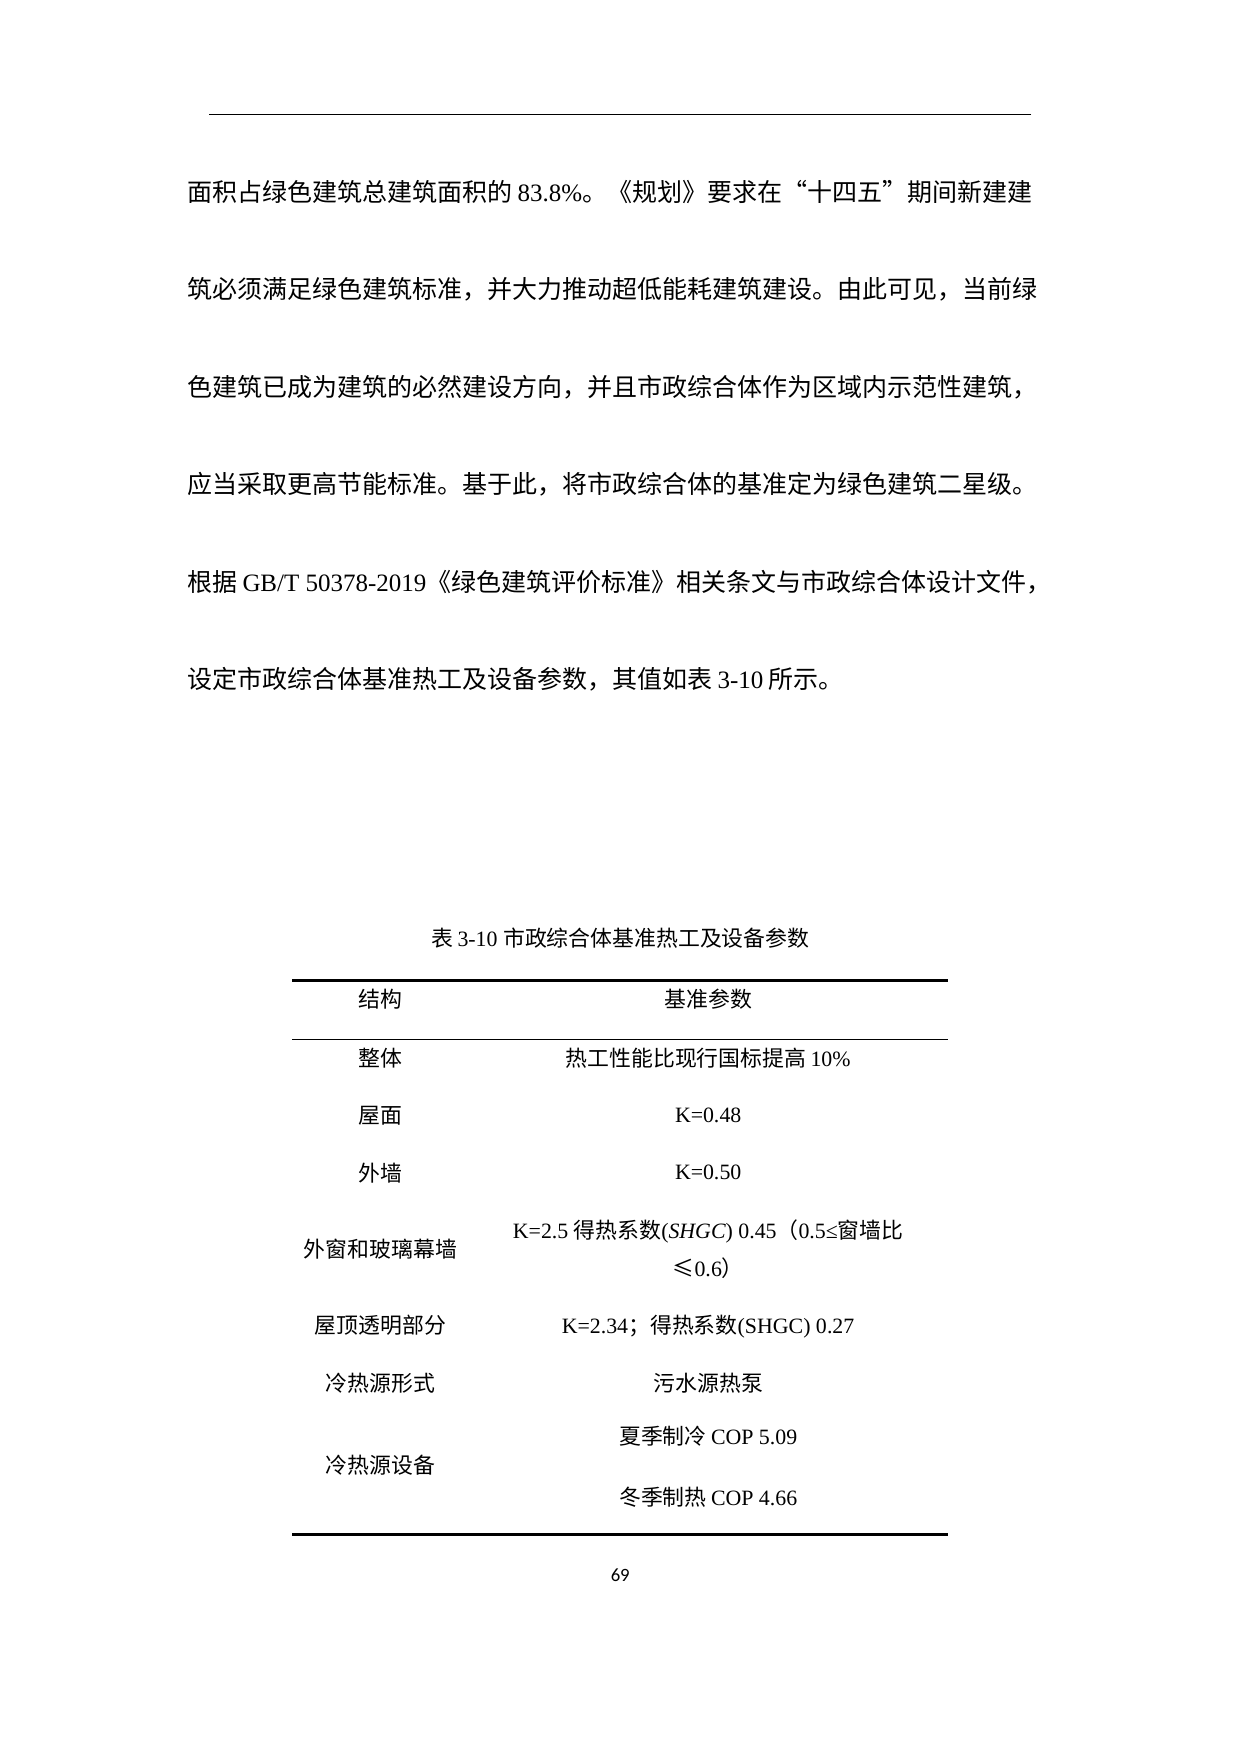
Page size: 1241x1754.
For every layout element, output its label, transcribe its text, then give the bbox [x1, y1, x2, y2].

table_cell 冷热源设备 [292, 1419, 468, 1533]
table_cell 热工性能比现行国标提高10% [468, 1040, 948, 1098]
text 表3-10 市政综合体基准热工及设备参数 [187, 921, 1053, 953]
table_cell 整体 [292, 1040, 468, 1098]
table_header 基准参数 [468, 982, 948, 1039]
table_cell K=2.5 得热系数(SHGC) 0.45（0.5≤窗墙比≤0.6） [468, 1213, 948, 1308]
table_cell K=2.34；得热系数(SHGC) 0.27 [468, 1308, 948, 1366]
table_cell 外窗和玻璃幕墙 [292, 1213, 468, 1308]
table_cell 屋面 [292, 1098, 468, 1156]
table_cell 外墙 [292, 1156, 468, 1213]
table_cell 冬季制热COP 4.66 [468, 1477, 948, 1533]
table_cell K=0.48 [468, 1098, 948, 1156]
table_cell 污水源热泵 [468, 1366, 948, 1419]
table_cell K=0.50 [468, 1156, 948, 1213]
table_cell 屋顶透明部分 [292, 1308, 468, 1366]
table_cell 冷热源形式 [292, 1366, 468, 1419]
table_header 结构 [292, 982, 468, 1039]
table_cell 夏季制冷COP 5.09 [468, 1419, 948, 1477]
